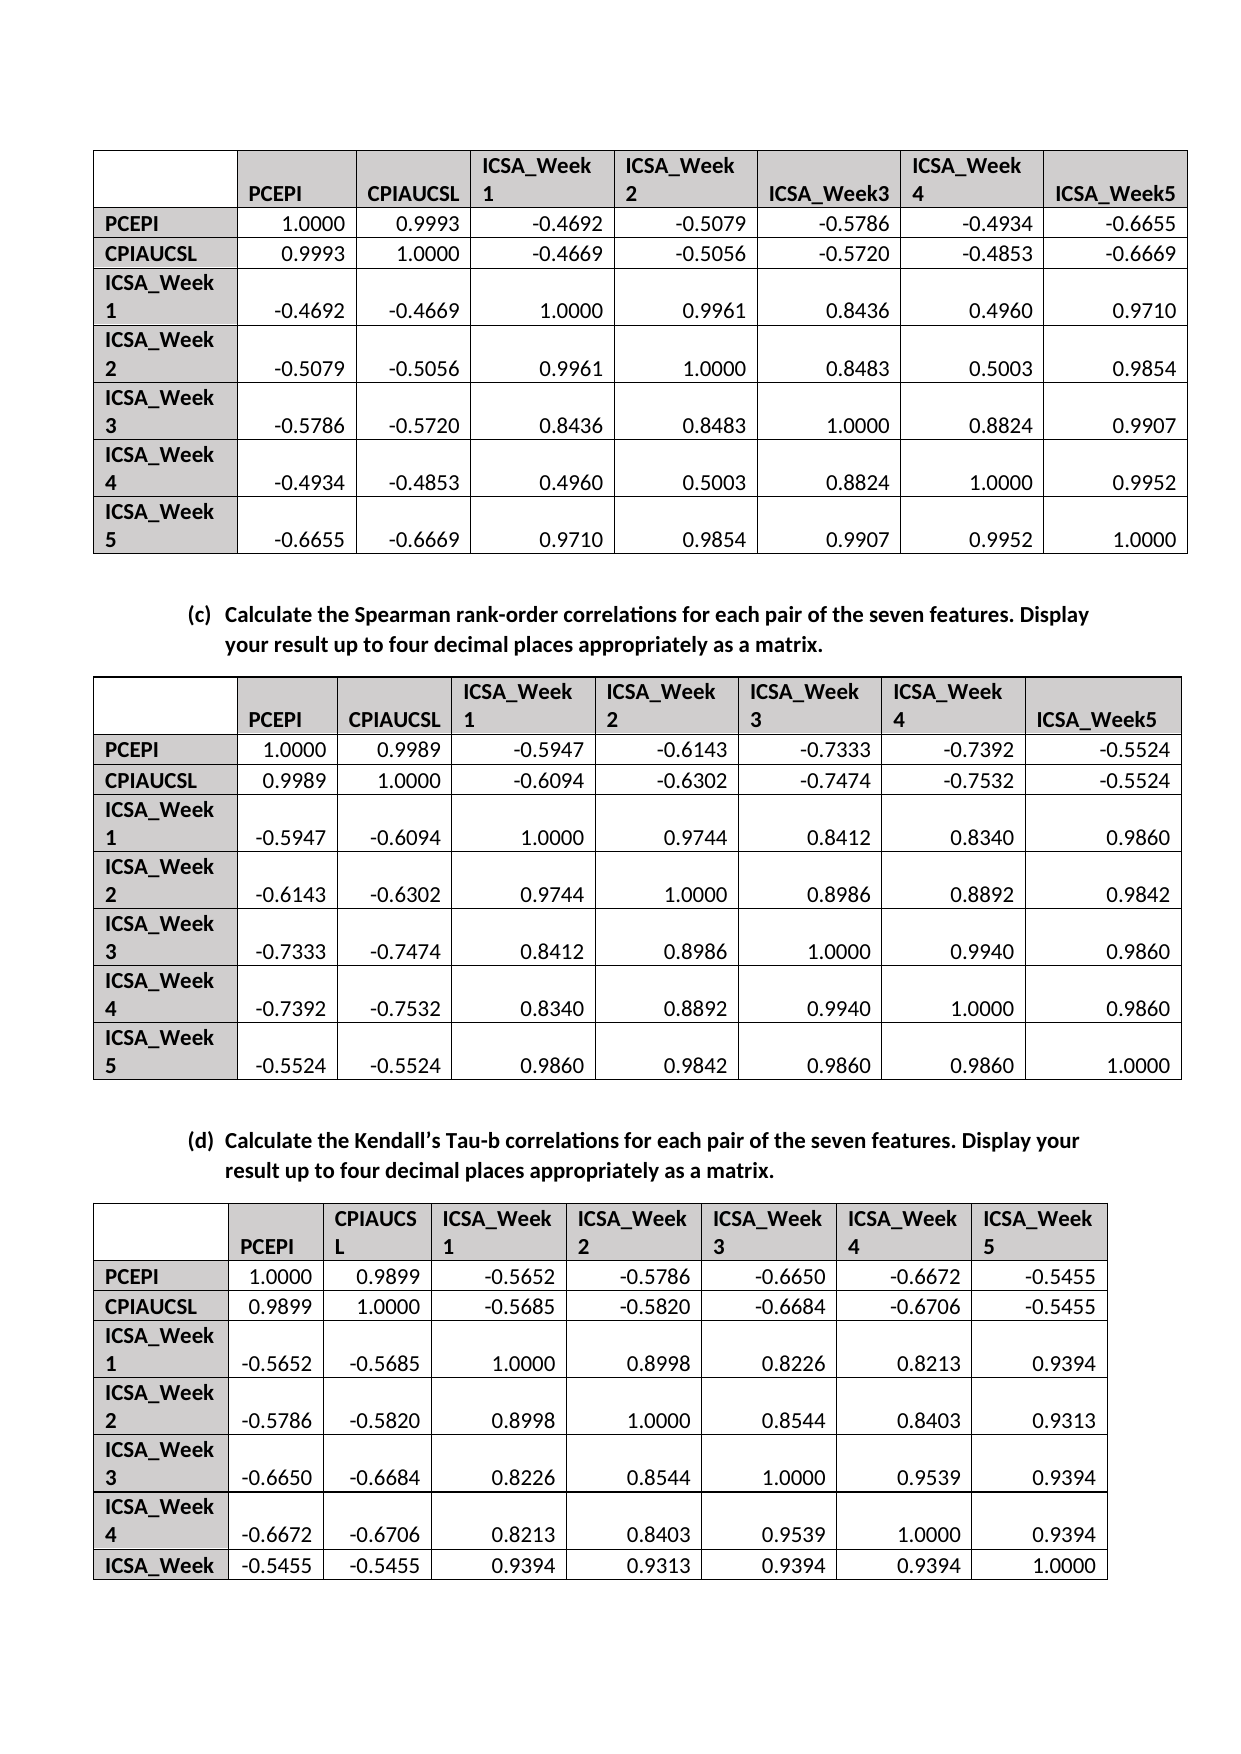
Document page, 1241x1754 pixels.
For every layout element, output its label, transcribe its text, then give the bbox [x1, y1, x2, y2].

table_cell -0.7532 [882, 765, 1025, 794]
table_header ICSA_Week3 [739, 678, 881, 733]
table_cell -0.6669 [357, 497, 470, 553]
table_cell ICSA_Week1 [94, 269, 237, 324]
table_cell -0.5455 [324, 1550, 431, 1579]
table_cell 0.9907 [758, 497, 900, 553]
table_cell 1.0000 [615, 326, 757, 382]
table_cell -0.6650 [229, 1435, 323, 1491]
table_cell 0.8986 [739, 852, 881, 908]
table_cell ICSA_Week4 [94, 1493, 228, 1548]
table_cell 0.9860 [452, 1023, 595, 1079]
table_cell -0.5786 [238, 383, 356, 439]
table_cell 0.9899 [324, 1261, 431, 1290]
table_cell PCEPI [94, 1261, 228, 1290]
table_cell 0.8226 [432, 1435, 566, 1491]
table_header ICSA_Week2 [615, 151, 757, 207]
table_cell 0.8436 [758, 269, 900, 324]
table_cell -0.5652 [229, 1321, 323, 1377]
table_cell -0.5455 [972, 1291, 1107, 1320]
table_cell 1.0000 [882, 966, 1025, 1022]
table_cell 1.0000 [739, 909, 881, 965]
table_cell 1.0000 [238, 208, 356, 237]
table_cell 0.9710 [471, 497, 614, 553]
table_cell -0.5524 [1026, 765, 1181, 794]
table_cell ICSA_Week2 [94, 852, 237, 908]
table_cell 0.9394 [972, 1321, 1107, 1377]
table_cell 0.9854 [1044, 326, 1187, 382]
table_cell -0.6655 [1044, 208, 1187, 237]
table_header [94, 151, 237, 207]
table_cell 0.9710 [1044, 269, 1187, 324]
table_header ICSA_Week3 [758, 151, 900, 207]
table_cell -0.5524 [338, 1023, 451, 1079]
table_cell 0.8892 [596, 966, 738, 1022]
table_cell ICSA_Week5 [94, 1550, 228, 1579]
table_cell -0.6706 [837, 1291, 971, 1320]
table_cell -0.5786 [229, 1378, 323, 1434]
table_cell 1.0000 [432, 1321, 566, 1377]
table_cell 1.0000 [1026, 1023, 1181, 1079]
table_cell -0.5720 [357, 383, 470, 439]
table_header ICSA_Week5 [1026, 678, 1181, 733]
table_header ICSA_Week4 [901, 151, 1043, 207]
table_cell 0.8403 [567, 1493, 701, 1548]
table_header ICSA_Week2 [596, 678, 738, 733]
table_cell -0.5820 [567, 1291, 701, 1320]
table_cell -0.5947 [452, 735, 595, 764]
table_cell 0.8986 [596, 909, 738, 965]
table_cell 0.9860 [1026, 909, 1181, 965]
table_header CPIAUCSL [338, 678, 451, 733]
table_cell 0.9860 [739, 1023, 881, 1079]
table_cell 1.0000 [1044, 497, 1187, 553]
table_cell ICSA_Week3 [94, 383, 237, 439]
table_cell -0.5455 [229, 1550, 323, 1579]
table_cell -0.4934 [901, 208, 1043, 237]
table_cell PCEPI [94, 208, 237, 237]
table_cell -0.5720 [758, 238, 900, 267]
table_cell -0.6669 [1044, 238, 1187, 267]
table_cell 1.0000 [452, 795, 595, 851]
table_cell 0.8412 [739, 795, 881, 851]
table_cell -0.6655 [238, 497, 356, 553]
table_cell -0.6684 [324, 1435, 431, 1491]
table_header ICSA_Week1 [471, 151, 614, 207]
table_cell 0.9842 [1026, 852, 1181, 908]
table_cell -0.6302 [338, 852, 451, 908]
table_cell 0.9842 [596, 1023, 738, 1079]
table_cell 0.4960 [901, 269, 1043, 324]
table_cell -0.6706 [324, 1493, 431, 1548]
table_cell -0.5079 [615, 208, 757, 237]
table_cell 0.8544 [702, 1378, 836, 1434]
table_cell -0.5056 [357, 326, 470, 382]
table_cell CPIAUCSL [94, 238, 237, 267]
table_cell ICSA_Week2 [94, 1378, 228, 1434]
table_cell -0.5947 [238, 795, 337, 851]
table_cell 0.8483 [615, 383, 757, 439]
table_cell 1.0000 [229, 1261, 323, 1290]
table_cell 1.0000 [702, 1435, 836, 1491]
list Calculate the Kendall’s Tau-b correlations for each pair of the seven features. Display your result up to four decimal places appropriately as a matrix. [187, 1127, 1090, 1184]
table_header [94, 678, 237, 733]
table_cell 0.5003 [615, 440, 757, 496]
table_cell 0.9993 [238, 238, 356, 267]
table_cell 0.8436 [471, 383, 614, 439]
table_cell -0.5652 [432, 1261, 566, 1290]
table_cell -0.7474 [338, 909, 451, 965]
table_cell -0.6672 [229, 1493, 323, 1548]
table_cell 0.4960 [471, 440, 614, 496]
table_header CPIAUCSL [324, 1204, 431, 1260]
table_cell 1.0000 [972, 1550, 1107, 1579]
table_cell -0.6143 [238, 852, 337, 908]
table_cell ICSA_Week3 [94, 909, 237, 965]
table_cell -0.5820 [324, 1378, 431, 1434]
table_cell 1.0000 [758, 383, 900, 439]
table_cell 1.0000 [901, 440, 1043, 496]
table_cell -0.6650 [702, 1261, 836, 1290]
table_cell -0.5786 [758, 208, 900, 237]
table_cell -0.7333 [238, 909, 337, 965]
table_cell -0.6143 [596, 735, 738, 764]
table_cell 0.9899 [229, 1291, 323, 1320]
table_cell 0.8213 [432, 1493, 566, 1548]
table_cell -0.5079 [238, 326, 356, 382]
table_cell 0.5003 [901, 326, 1043, 382]
table_cell 1.0000 [837, 1493, 971, 1548]
table_cell 1.0000 [324, 1291, 431, 1320]
table_cell 0.9394 [972, 1435, 1107, 1491]
table_cell -0.6302 [596, 765, 738, 794]
table_cell 1.0000 [471, 269, 614, 324]
table_cell -0.6684 [702, 1291, 836, 1320]
table_cell ICSA_Week3 [94, 1435, 228, 1491]
table_cell 0.9860 [882, 1023, 1025, 1079]
table_cell 0.9940 [882, 909, 1025, 965]
table_cell 1.0000 [596, 852, 738, 908]
table_cell -0.4669 [471, 238, 614, 267]
table_cell -0.6094 [338, 795, 451, 851]
table_cell 0.9940 [739, 966, 881, 1022]
table_cell 1.0000 [567, 1378, 701, 1434]
table_cell ICSA_Week4 [94, 966, 237, 1022]
table_cell 0.9961 [471, 326, 614, 382]
table_cell -0.7392 [238, 966, 337, 1022]
table_header ICSA_Week1 [452, 678, 595, 733]
table_cell 0.9907 [1044, 383, 1187, 439]
table_cell -0.7333 [739, 735, 881, 764]
table_cell 0.8340 [452, 966, 595, 1022]
table_cell -0.6672 [837, 1261, 971, 1290]
table_cell -0.5524 [1026, 735, 1181, 764]
table_cell -0.5524 [238, 1023, 337, 1079]
table_cell 1.0000 [338, 765, 451, 794]
table_cell 0.9744 [452, 852, 595, 908]
table_cell 0.8998 [567, 1321, 701, 1377]
table_cell 0.9394 [702, 1550, 836, 1579]
table_cell 0.9394 [972, 1493, 1107, 1548]
table_cell 0.8403 [837, 1378, 971, 1434]
table_cell 0.9313 [972, 1378, 1107, 1434]
table_cell -0.5056 [615, 238, 757, 267]
table_cell ICSA_Week5 [94, 497, 237, 553]
table_cell CPIAUCSL [94, 765, 237, 794]
table_cell 0.9860 [1026, 795, 1181, 851]
table_cell PCEPI [94, 735, 237, 764]
table_header [94, 1204, 228, 1260]
table_cell 0.9313 [567, 1550, 701, 1579]
table_cell 0.8544 [567, 1435, 701, 1491]
table_cell 0.9993 [357, 208, 470, 237]
table_cell ICSA_Week1 [94, 1321, 228, 1377]
table_header PCEPI [238, 678, 337, 733]
table_cell 0.9394 [432, 1550, 566, 1579]
table_header ICSA_Week3 [702, 1204, 836, 1260]
table_cell 0.9539 [702, 1493, 836, 1548]
table_cell 1.0000 [357, 238, 470, 267]
table_cell 0.9394 [837, 1550, 971, 1579]
table_header ICSA_Week4 [837, 1204, 971, 1260]
table_cell -0.7474 [739, 765, 881, 794]
table_cell -0.5786 [567, 1261, 701, 1290]
table_cell -0.4853 [357, 440, 470, 496]
table_cell 0.8998 [432, 1378, 566, 1434]
table_cell 0.9961 [615, 269, 757, 324]
table_cell -0.4853 [901, 238, 1043, 267]
table_cell -0.5455 [972, 1261, 1107, 1290]
table_cell 0.8226 [702, 1321, 836, 1377]
table_cell 0.9952 [901, 497, 1043, 553]
table_cell 0.9952 [1044, 440, 1187, 496]
table_header ICSA_Week4 [882, 678, 1025, 733]
table_cell 0.9860 [1026, 966, 1181, 1022]
table_cell 0.8483 [758, 326, 900, 382]
table_cell 0.9854 [615, 497, 757, 553]
table_cell 1.0000 [238, 735, 337, 764]
table_cell 0.9539 [837, 1435, 971, 1491]
table_header ICSA_Week5 [972, 1204, 1107, 1260]
table_cell -0.5685 [324, 1321, 431, 1377]
table_cell -0.7392 [882, 735, 1025, 764]
table_cell 0.8892 [882, 852, 1025, 908]
table_cell CPIAUCSL [94, 1291, 228, 1320]
table_cell 0.8824 [758, 440, 900, 496]
table_cell ICSA_Week2 [94, 326, 237, 382]
table_cell ICSA_Week1 [94, 795, 237, 851]
table_header CPIAUCSL [357, 151, 470, 207]
table_cell -0.7532 [338, 966, 451, 1022]
table_cell 0.8213 [837, 1321, 971, 1377]
table_cell 0.9744 [596, 795, 738, 851]
table_cell -0.4692 [238, 269, 356, 324]
table_cell 0.8340 [882, 795, 1025, 851]
table_cell 0.8824 [901, 383, 1043, 439]
list Calculate the Spearman rank-order correlations for each pair of the seven features. Display your result up to four decimal places appropriately as a matrix. [187, 600, 1090, 658]
table_cell 0.8412 [452, 909, 595, 965]
table_cell -0.6094 [452, 765, 595, 794]
table_cell -0.5685 [432, 1291, 566, 1320]
table_cell -0.4692 [471, 208, 614, 237]
table_cell 0.9989 [238, 765, 337, 794]
table_cell -0.4669 [357, 269, 470, 324]
table_cell 0.9989 [338, 735, 451, 764]
table_cell -0.4934 [238, 440, 356, 496]
table_header ICSA_Week1 [432, 1204, 566, 1260]
table_header PCEPI [229, 1204, 323, 1260]
table_cell ICSA_Week4 [94, 440, 237, 496]
table_header ICSA_Week2 [567, 1204, 701, 1260]
table_cell ICSA_Week5 [94, 1023, 237, 1079]
table_header ICSA_Week5 [1044, 151, 1187, 207]
table_header PCEPI [238, 151, 356, 207]
